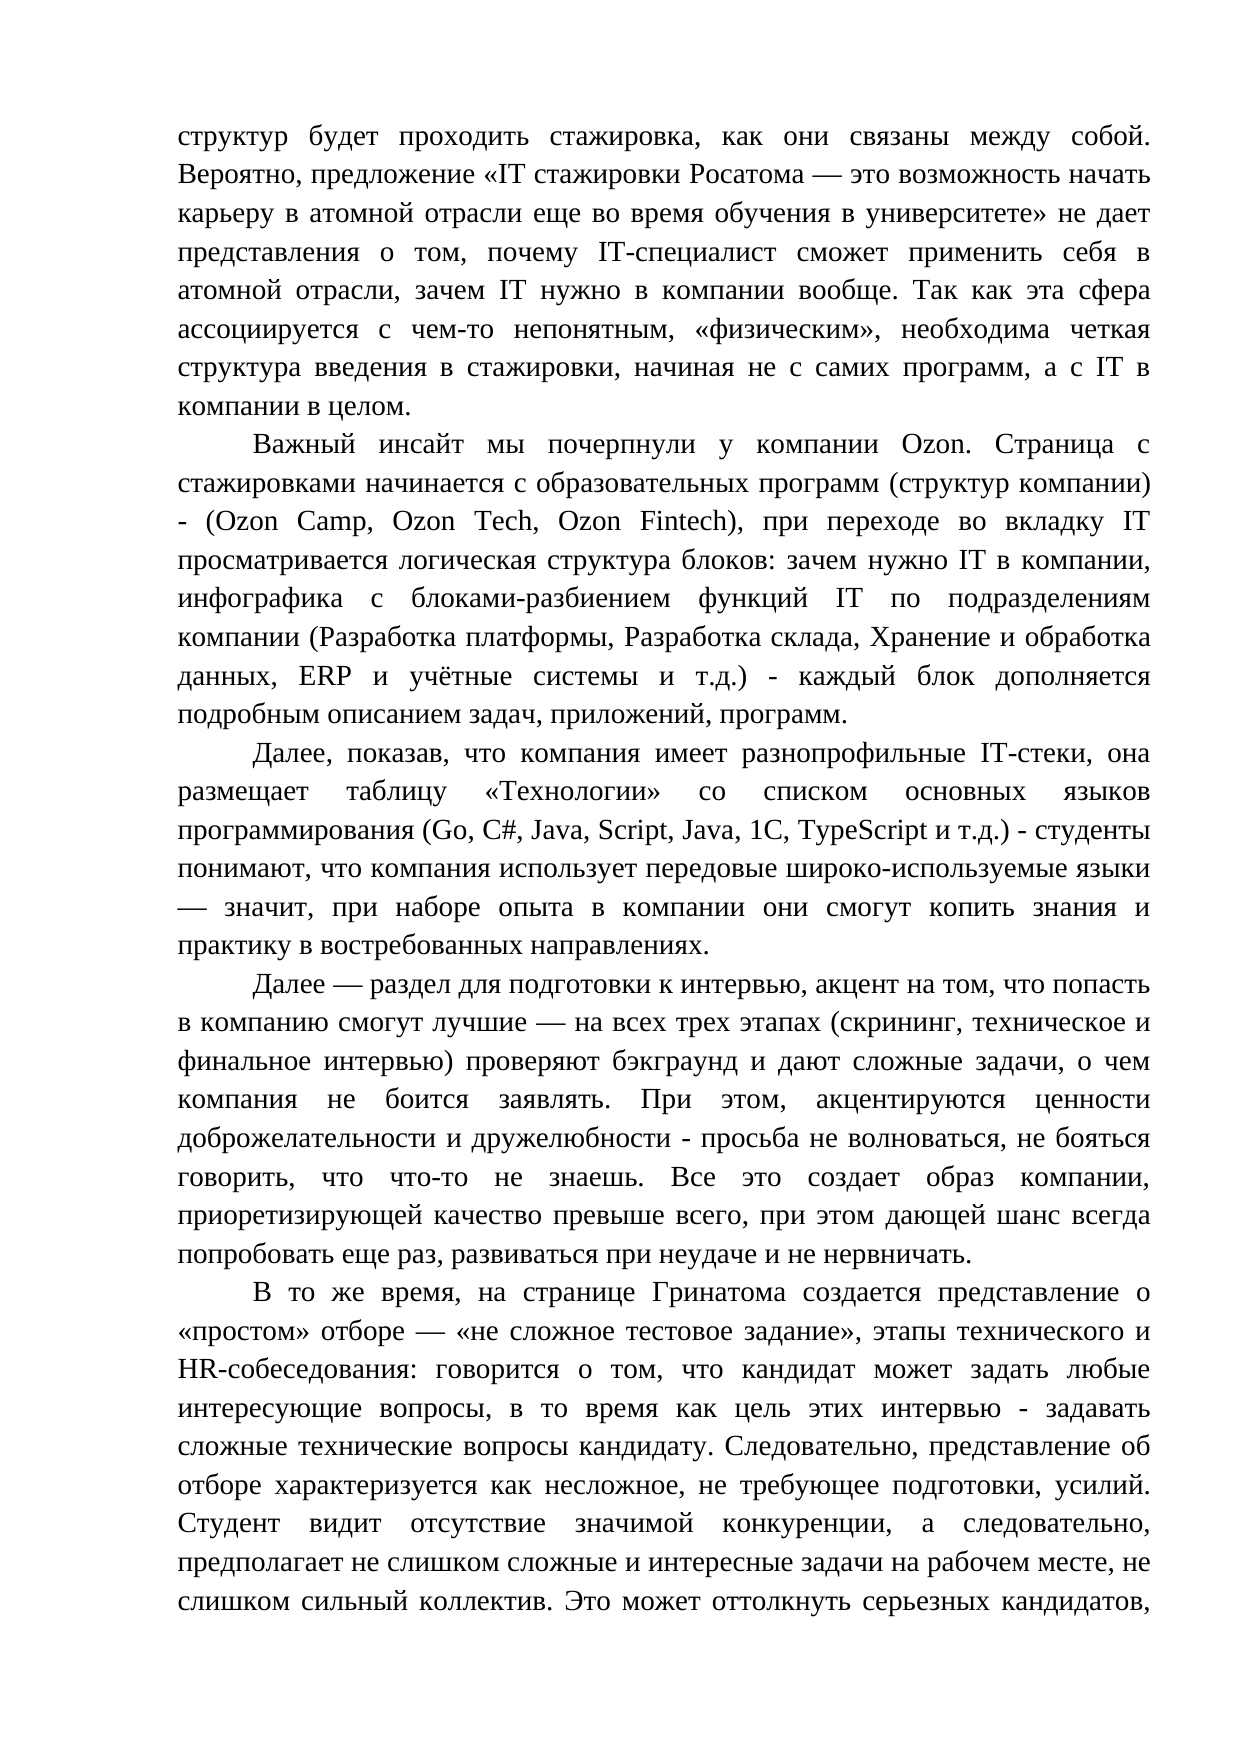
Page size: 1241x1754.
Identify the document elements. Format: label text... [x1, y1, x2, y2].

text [177, 118, 1152, 421]
text Далее — раздел для подготовки к интервью, акцент на том, что попасть в компанию смогут лучшие — на всех трех этапах (скрининг, техническое и финальное интервью) проверяют бэкграунд и дают сложные задачи, о чем компания не боится заявлять. При этом, акцентируются ценности доброжелательности и дружелюбности - просьба не волноваться, не бояться говорить, что что-то не знаешь. Все это создает образ компании, приоретизирующей качество превыше всего, при этом дающей шанс всегда попробовать еще раз, развиваться при неудаче и не нервничать. [177, 966, 1152, 1269]
text Далее, показав, что компания имеет разнопрофильные IT-стеки, она размещает таблицу «Технологии» со списком основных языков программирования (Go, C#, Java, Script, Java, 1C, TypeScript и т.д.) - студенты понимают, что компания использует передовые широко-используемые языки — значит, при наборе опыта в компании они смогут копить знания и практику в востребованных направлениях. [177, 735, 1152, 961]
text Важный инсайт мы почерпнули у компании Ozon. Страница с стажировками начинается с образовательных программ (структур компании) - (Ozon Camp, Ozon Tech, Ozon Fintech), при переходе во вкладку IT просматривается логическая структура блоков: зачем нужно IT в компании, инфографика с блоками-разбиением функций IT по подразделениям компании (Разработка платформы, Разработка склада, Хранение и обработка данных, ERP и учётные системы и т.д.) - каждый блок дополняется подробным описанием задач, приложений, программ. [177, 426, 1152, 730]
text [177, 1274, 1152, 1616]
